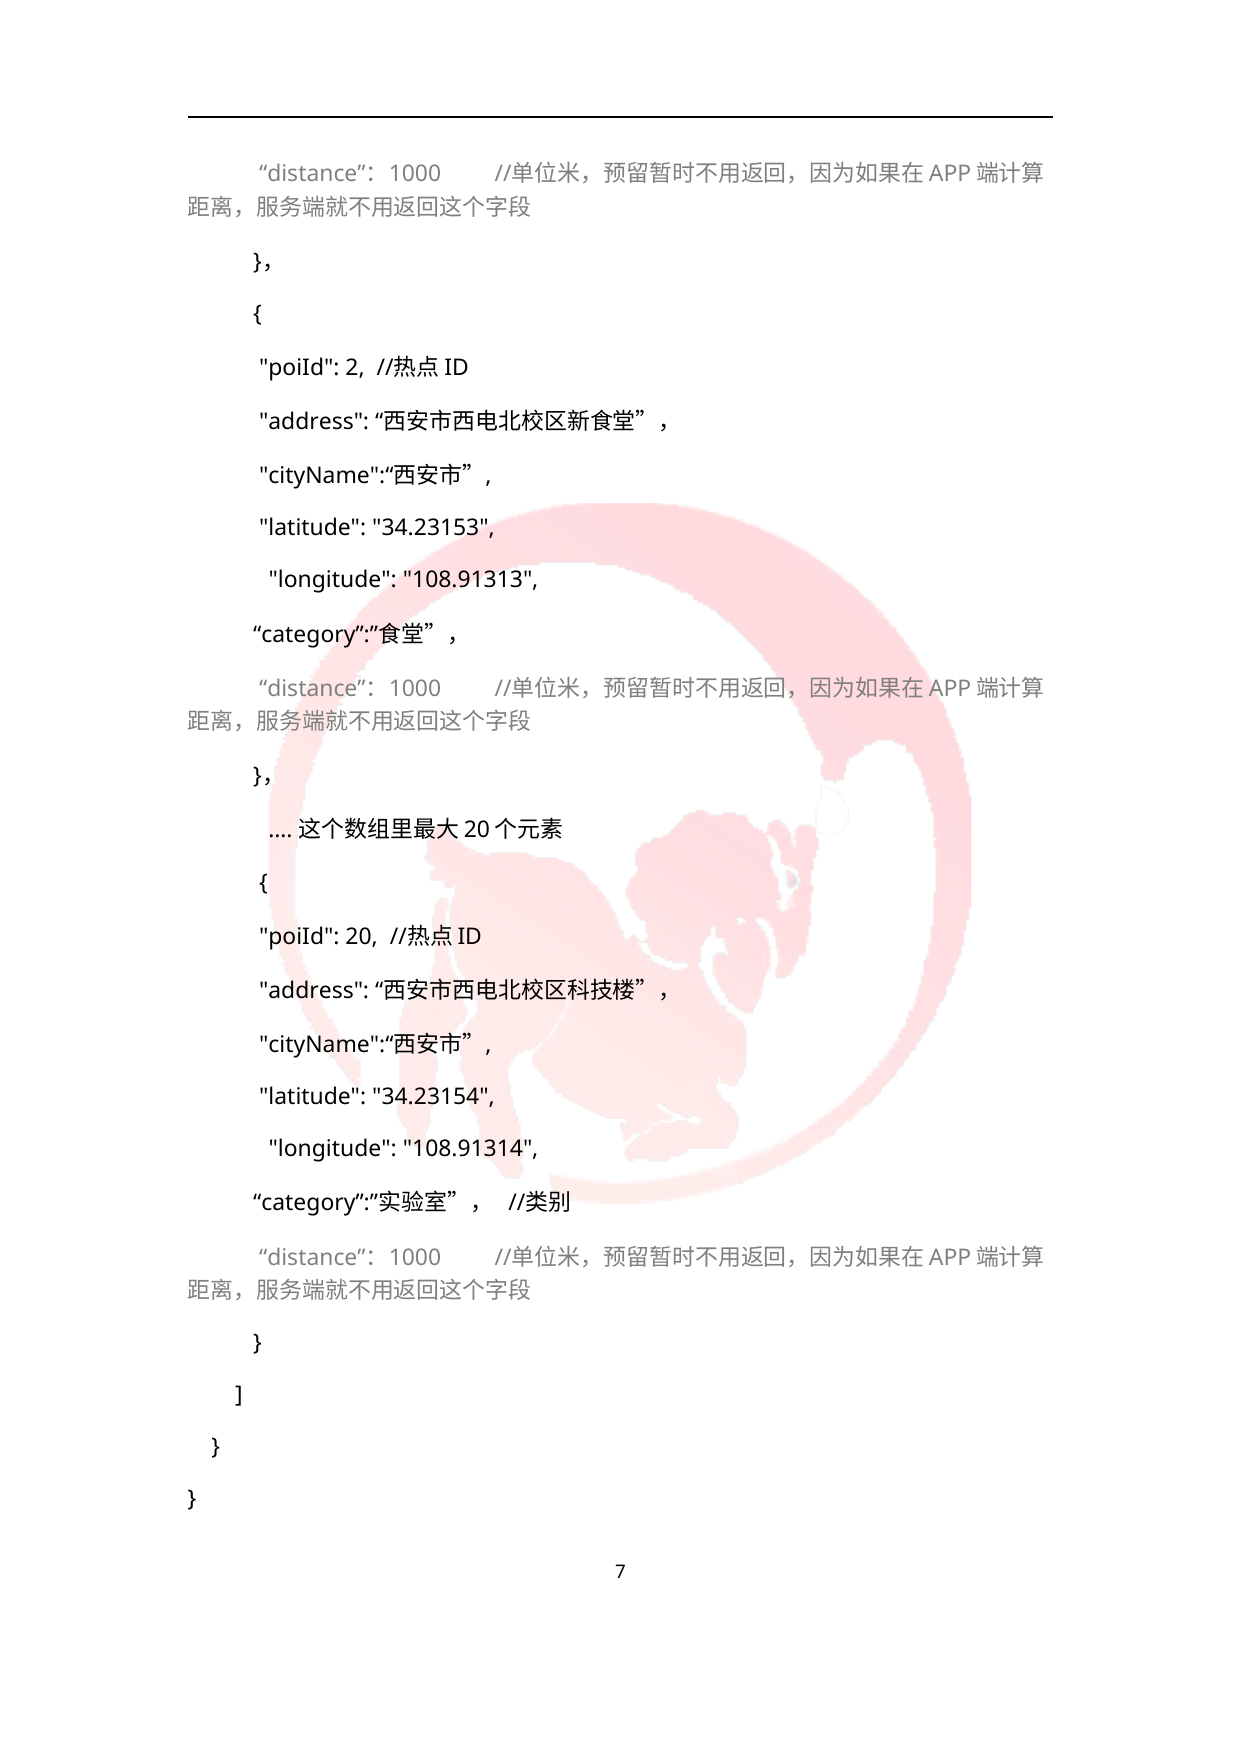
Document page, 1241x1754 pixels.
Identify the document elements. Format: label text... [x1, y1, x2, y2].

text “distance”：1000 //单位米，预留暂时不用返回，因为如果在APP端计算距离，服务端就不用返回这个字段 [187, 1238, 1053, 1305]
text "longitude": "108.91314", [187, 1132, 1053, 1163]
text "address": “西安市西电北校区科技楼”， [187, 972, 1053, 1005]
text "latitude": "34.23153", [187, 511, 1053, 543]
text }， [187, 757, 1053, 790]
text } [187, 1482, 1053, 1513]
text "latitude": "34.23154", [187, 1080, 1053, 1111]
text } [187, 1326, 1053, 1357]
text "address": “西安市西电北校区新食堂”， [187, 403, 1053, 436]
text “distance”：1000 //单位米，预留暂时不用返回，因为如果在APP端计算距离，服务端就不用返回这个字段 [187, 155, 1053, 222]
text { [187, 297, 1053, 328]
text "poiId": 20, //热点ID [187, 917, 1053, 951]
text ] [187, 1378, 1053, 1409]
text “category”:”实验室”， //类别 [187, 1184, 1053, 1217]
text }， [187, 243, 1053, 276]
text …. 这个数组里最大20个元素 [187, 811, 1053, 844]
text "longitude": "108.91313", [187, 563, 1053, 595]
text “category”:”食堂”， [187, 616, 1053, 649]
text "cityName":“西安市”, [187, 457, 1053, 491]
text "cityName":“西安市”, [187, 1026, 1053, 1059]
text } [187, 1430, 1053, 1461]
text { [187, 865, 1053, 897]
text “distance”：1000 //单位米，预留暂时不用返回，因为如果在APP端计算距离，服务端就不用返回这个字段 [187, 670, 1053, 736]
text "poiId": 2, //热点ID [187, 349, 1053, 382]
